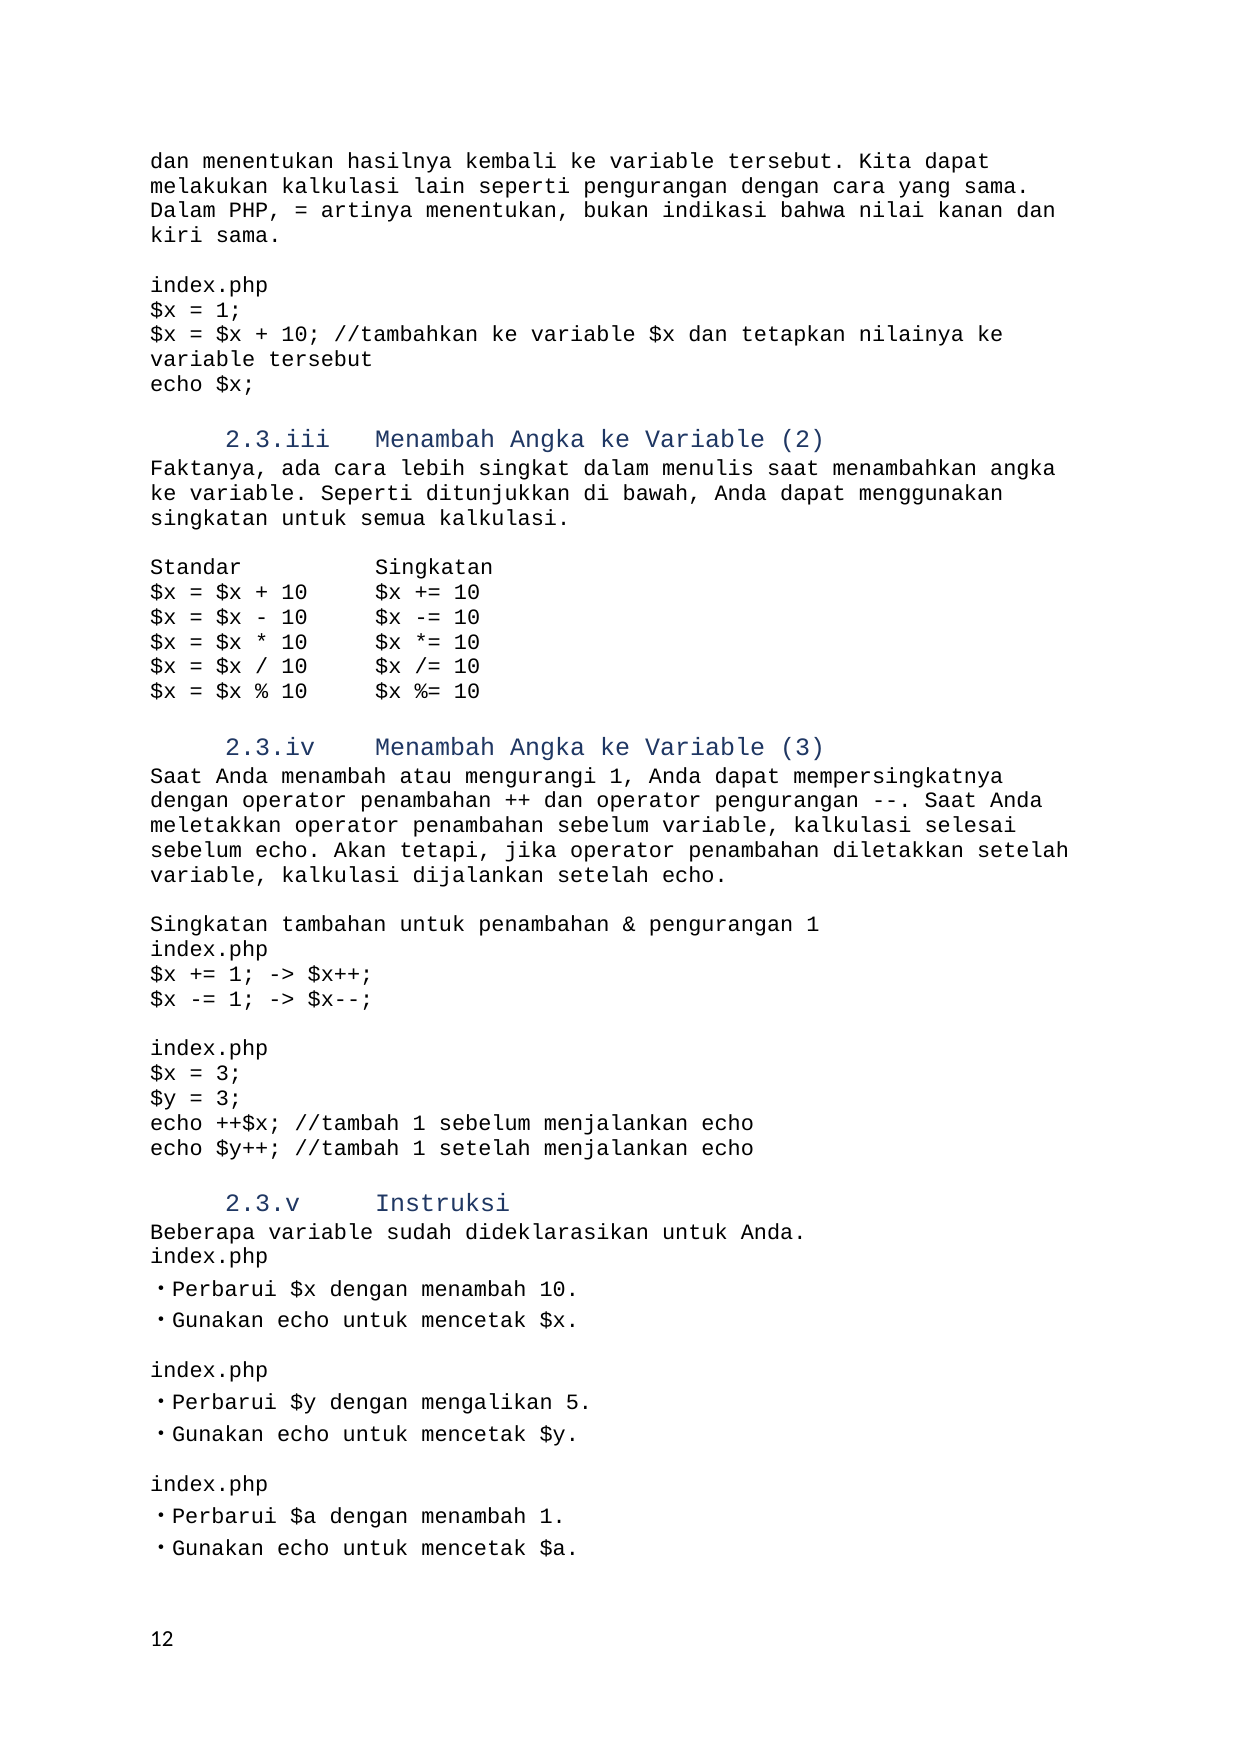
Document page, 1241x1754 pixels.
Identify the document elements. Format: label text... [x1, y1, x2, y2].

subtitle Instruksi [225, 1190, 1090, 1219]
text $x = $x % 10 $x %= 10 [150, 681, 1090, 705]
text $x = $x + 10; //tambahkan ke variable $x dan tetapkan nilainya ke variable tersebut [150, 323, 1090, 373]
text index.php [150, 938, 1090, 963]
text ・Gunakan echo untuk mencetak $x. [150, 1302, 1090, 1334]
text index.php [150, 1473, 1090, 1498]
text $x = $x - 10 $x -= 10 [150, 606, 1090, 631]
text echo ++$x; //tambah 1 sebelum menjalankan echo [150, 1112, 1090, 1137]
text ・Perbarui $x dengan menambah 10. [150, 1271, 1090, 1302]
text Saat Anda menambah atau mengurangi 1, Anda dapat mempersingkatnya dengan operator penambahan ++ dan operator pengurangan --. Saat Anda meletakkan operator penambahan sebelum variable, kalkulasi selesai sebelum echo. Akan tetapi, jika operator penambahan diletakkan setelah variable, kalkulasi dijalankan setelah echo. [150, 765, 1090, 889]
text ・Perbarui $y dengan mengalikan 5. [150, 1384, 1090, 1416]
text Singkatan tambahan untuk penambahan & pengurangan 1 [150, 913, 1090, 938]
text echo $x; [150, 373, 1090, 398]
text $x = $x / 10 $x /= 10 [150, 656, 1090, 681]
text $x = 3; [150, 1062, 1090, 1087]
text Beberapa variable sudah dideklarasikan untuk Anda. [150, 1221, 1090, 1246]
text ・Perbarui $a dengan menambah 1. [150, 1498, 1090, 1529]
text ・Gunakan echo untuk mencetak $y. [150, 1416, 1090, 1448]
text $y = 3; [150, 1087, 1090, 1112]
text index.php [150, 274, 1090, 299]
text index.php [150, 1246, 1090, 1271]
subtitle Menambah Angka ke Variable (2) [225, 427, 1090, 455]
subtitle Menambah Angka ke Variable (3) [225, 734, 1090, 763]
text $x = $x * 10 $x *= 10 [150, 631, 1090, 656]
text $x -= 1; -> $x--; [150, 988, 1090, 1013]
text index.php [150, 1359, 1090, 1384]
text index.php [150, 1037, 1090, 1062]
text echo $y++; //tambah 1 setelah menjalankan echo [150, 1137, 1090, 1161]
text $x += 1; -> $x++; [150, 963, 1090, 988]
text $x = 1; [150, 299, 1090, 323]
text ・Gunakan echo untuk mencetak $a. [150, 1529, 1090, 1562]
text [150, 150, 1090, 249]
text $x = $x + 10 $x += 10 [150, 581, 1090, 606]
text Standar Singkatan [150, 557, 1090, 581]
text Faktanya, ada cara lebih singkat dalam menulis saat menambahkan angka ke variable. Seperti ditunjukkan di bawah, Anda dapat menggunakan singkatan untuk semua kalkulasi. [150, 457, 1090, 532]
